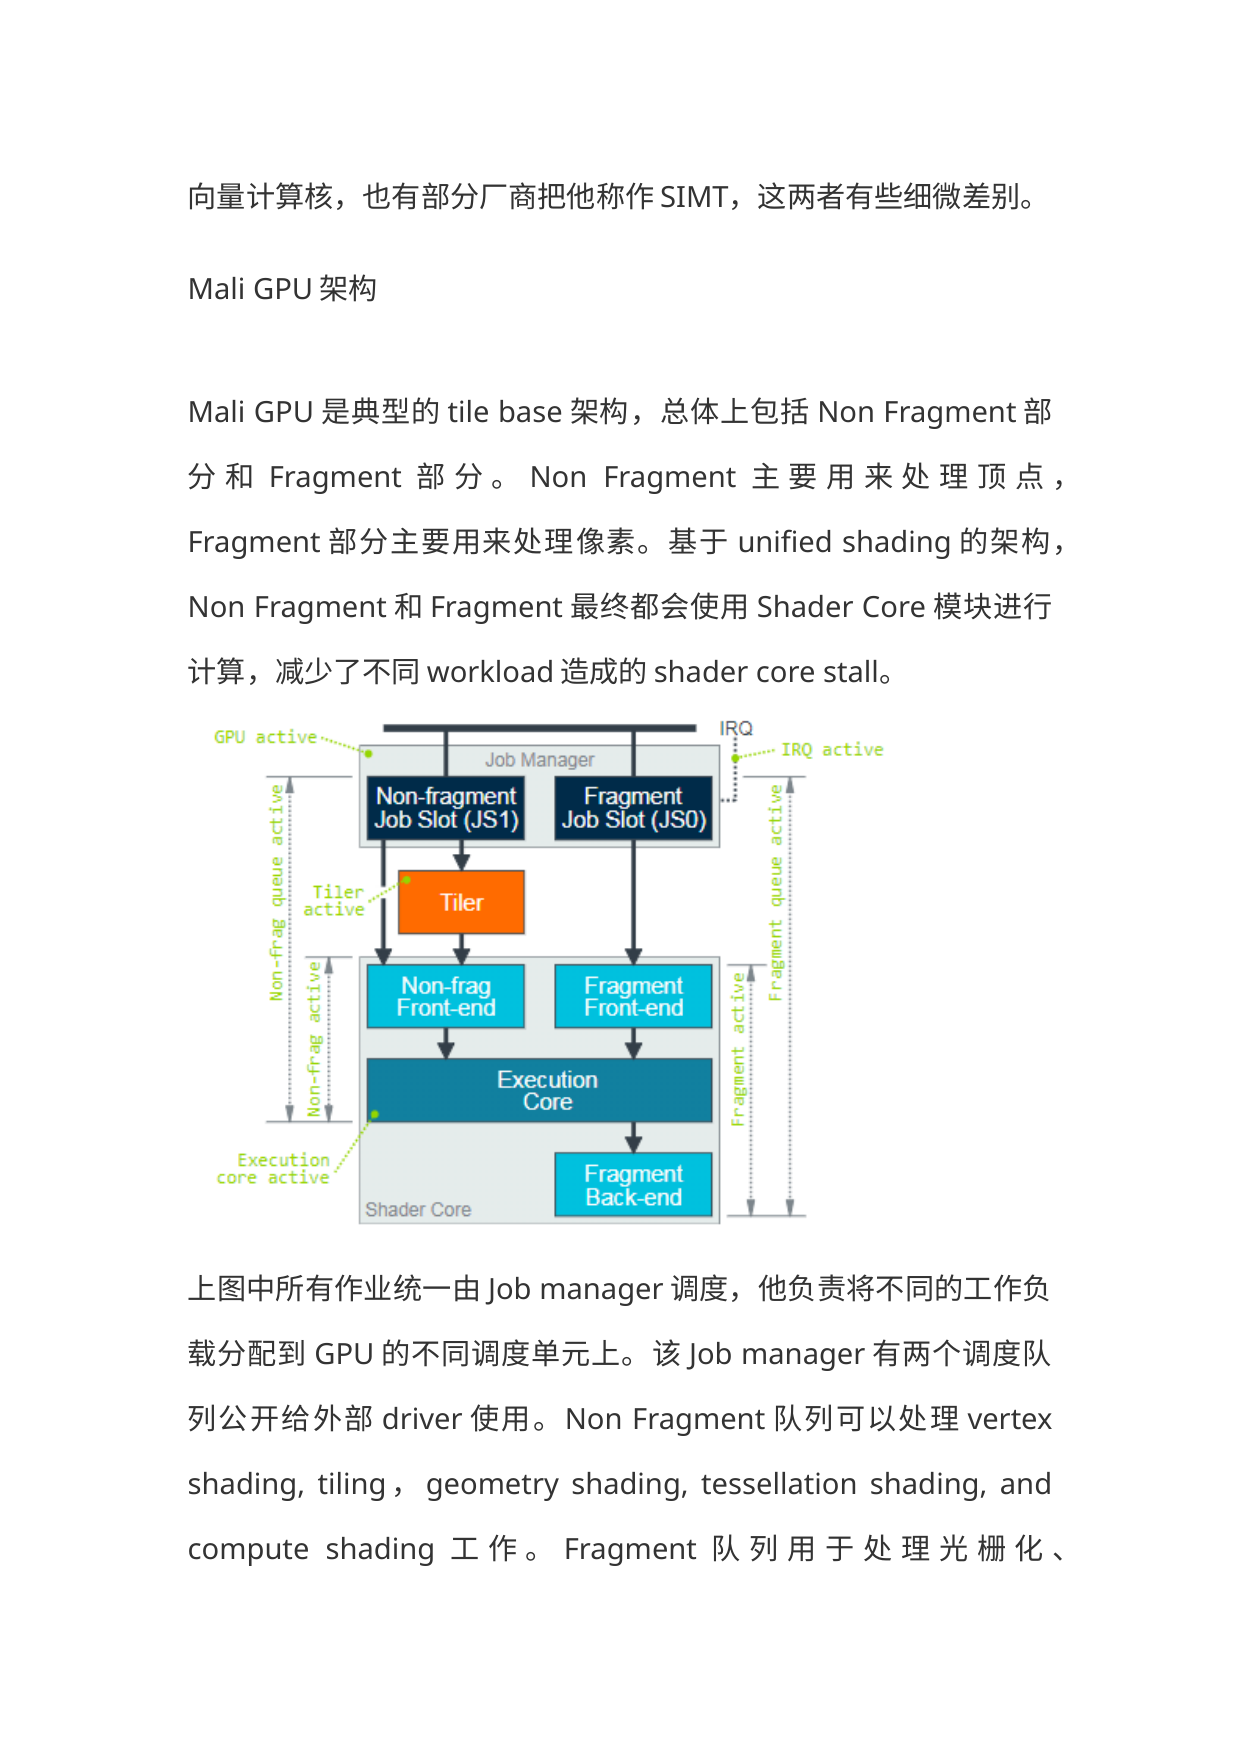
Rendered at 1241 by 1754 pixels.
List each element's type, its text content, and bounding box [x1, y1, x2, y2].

picture [187, 702, 899, 1237]
subtitle Mali GPU架构 [187, 254, 1053, 319]
text 左边是CPU，右边是GPU，CPU可以向GPU发送控制命令，来驱动GPU运行。GPU的核心实现在SIMD Processing Unit，也就是向量计算核，也有部分厂商把他称作SIMT，这两者有些细微差别。 [187, 162, 1053, 227]
